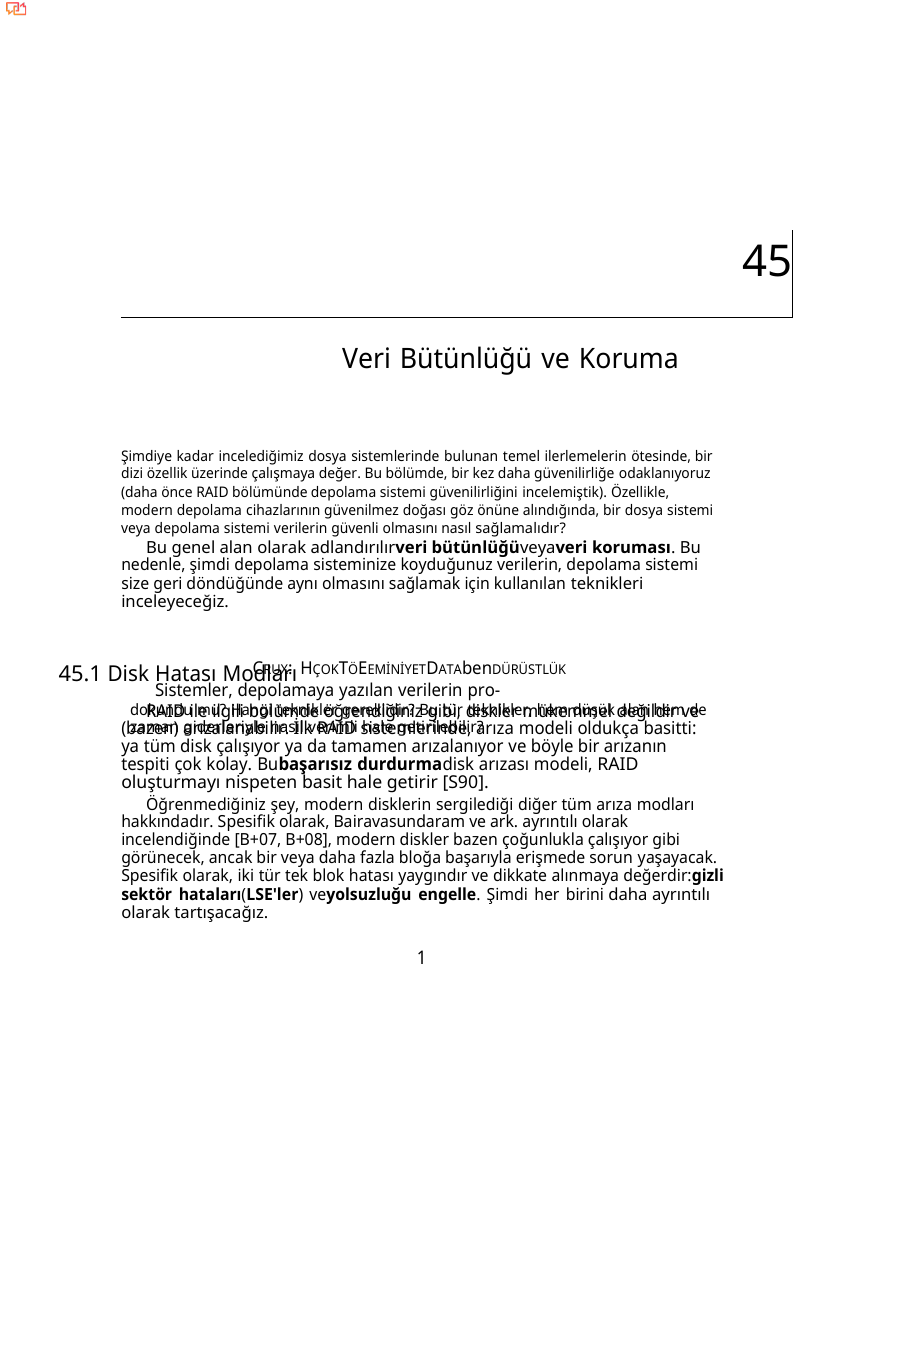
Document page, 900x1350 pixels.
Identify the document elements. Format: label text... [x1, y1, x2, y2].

text Şimdiye kadar incelediğimiz dosya sistemlerinde bulunan temel ilerlemelerin ötesinde, bir dizi özellik üzerinde çalışmaya değer. Bu bölümde, bir kez daha güvenilirliğe odaklanıyoruz (daha önce RAID bölümünde depolama sistemi güvenilirliğini incelemiştik). Özellikle, modern depolama cihazlarının güvenilmez doğası göz önüne alındığında, bir dosya sistemi veya depolama sistemi verilerin güvenli olmasını nasıl sağlamalıdır? [121, 447, 714, 538]
subtitle Disk Hatası Modları [58, 658, 823, 687]
text 1 [20, 945, 823, 970]
text Bu genel alan olarak adlandırılırveri bütünlüğüveyaveri koruması. Bu nedenle, şimdi depolama sisteminize koyduğunuz verilerin, depolama sistemi size geri döndüğünde aynı olmasını sağlamak için kullanılan teknikleri inceleyeceğiz. [121, 539, 709, 612]
text Öğrenmediğiniz şey, modern disklerin sergilediği diğer tüm arıza modları hakkındadır. Spesifik olarak, Bairavasundaram ve ark. ayrıntılı olarak incelendiğinde [B+07, B+08], modern diskler bazen çoğunlukla çalışıyor gibi görünecek, ancak bir veya daha fazla bloğa başarıyla erişmede sorun yaşayacak. Spesifik olarak, iki tür tek blok hatası yaygındır ve dikkate alınmaya değerdir:gizli sektör hataları(LSE'ler) veyolsuzluğu engelle. Şimdi her birini daha ayrıntılı olarak tartışacağız. [121, 796, 731, 923]
picture [5, 0, 27, 21]
title Veri Bütünlüğü ve Koruma [342, 339, 823, 377]
subtitle RAID ile ilgili bölümde öğrendiğiniz gibi, diskler mükemmel değildir ve (bazen) arızalanabilir. İlk RAID sistemlerinde, arıza modeli oldukça basitti: ya tüm disk çalışıyor ya da tamamen arızalanıyor ve böyle bir arızanın tespiti çok kolay. Bubaşarısız durdurmadisk arızası modeli, RAID oluşturmayı nispeten basit hale getirir [S90]. [121, 703, 714, 794]
